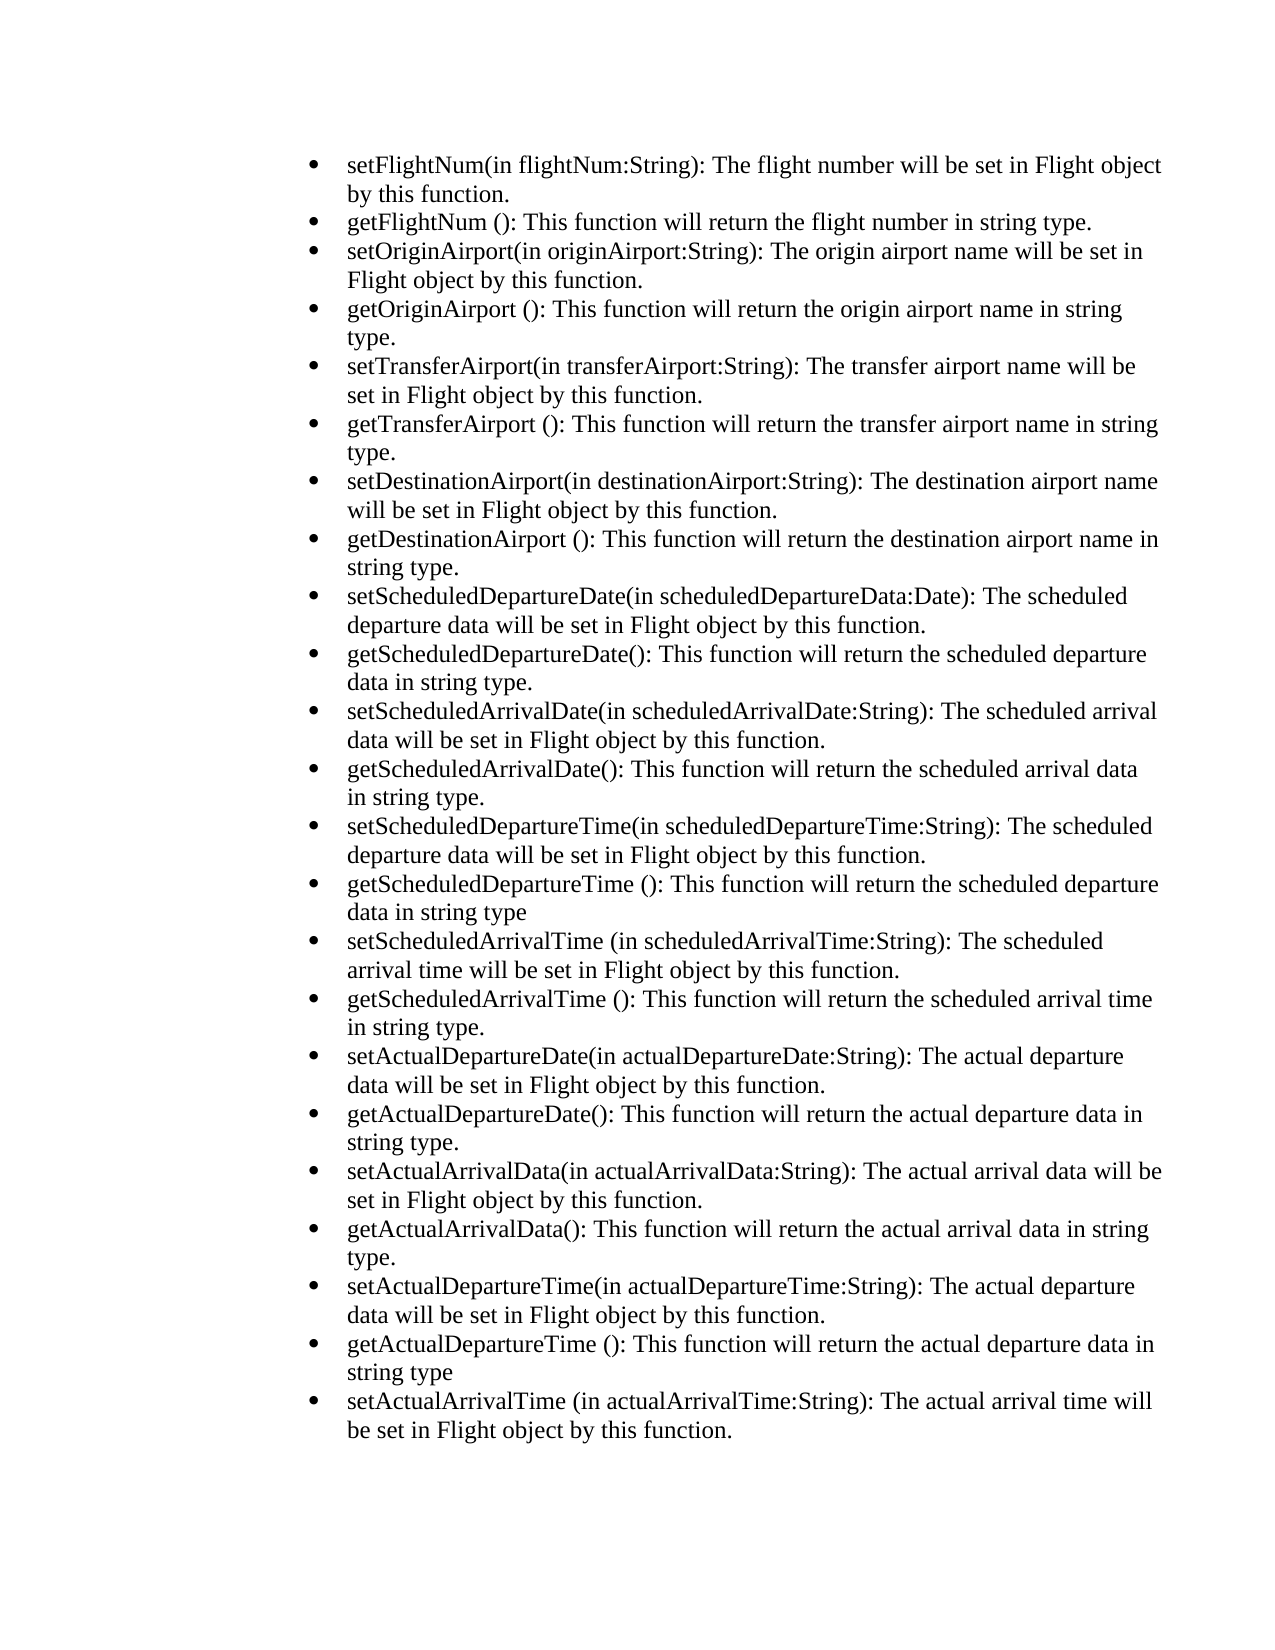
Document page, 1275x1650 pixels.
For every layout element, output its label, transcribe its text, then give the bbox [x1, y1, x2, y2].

list setActualDepartureTime(in actualDepartureTime:String): The actual departure data will be set in Flight object by this function. [309, 1271, 1162, 1329]
list getScheduledArrivalTime (): This function will return the scheduled arrival time in string type. [309, 984, 1162, 1041]
list setScheduledDepartureDate(in scheduledDepartureData:Date): The scheduled departure data will be set in Flight object by this function. [309, 581, 1162, 639]
list getActualArrivalData(): This function will return the actual arrival data in string type. [309, 1214, 1162, 1271]
list setActualDepartureDate(in actualDepartureDate:String): The actual departure data will be set in Flight object by this function. [309, 1041, 1162, 1099]
list setOriginAirport(in originAirport:String): The origin airport name will be set in Flight object by this function. [309, 236, 1162, 294]
list setActualArrivalTime (in actualArrivalTime:String): The actual arrival time will be set in Flight object by this function. [309, 1386, 1162, 1444]
list getActualDepartureTime (): This function will return the actual departure data in string type [309, 1329, 1162, 1386]
list setActualArrivalData(in actualArrivalData:String): The actual arrival data will be set in Flight object by this function. [309, 1156, 1162, 1214]
list getScheduledArrivalDate(): This function will return the scheduled arrival data in string type. [309, 754, 1162, 811]
list setScheduledArrivalTime (in scheduledArrivalTime:String): The scheduled arrival time will be set in Flight object by this function. [309, 926, 1162, 984]
list getDestinationAirport (): This function will return the destination airport name in string type. [309, 524, 1162, 581]
list getOriginAirport (): This function will return the origin airport name in string type. [309, 294, 1162, 351]
list getActualDepartureDate(): This function will return the actual departure data in string type. [309, 1099, 1162, 1156]
list getScheduledDepartureDate(): This function will return the scheduled departure data in string type. [309, 639, 1162, 696]
list setScheduledArrivalDate(in scheduledArrivalDate:String): The scheduled arrival data will be set in Flight object by this function. [309, 696, 1162, 754]
list setDestinationAirport(in destinationAirport:String): The destination airport name will be set in Flight object by this function. [309, 466, 1162, 524]
list getScheduledDepartureTime (): This function will return the scheduled departure data in string type [309, 869, 1162, 926]
list setScheduledDepartureTime(in scheduledDepartureTime:String): The scheduled departure data will be set in Flight object by this function. [309, 811, 1162, 869]
list getTransferAirport (): This function will return the transfer airport name in string type. [309, 409, 1162, 466]
list setTransferAirport(in transferAirport:String): The transfer airport name will be set in Flight object by this function. [309, 351, 1162, 409]
list getFlightNum (): This function will return the flight number in string type. [309, 207, 1162, 236]
list setFlightNum(in flightNum:String): The flight number will be set in Flight object by this function. [309, 150, 1162, 207]
